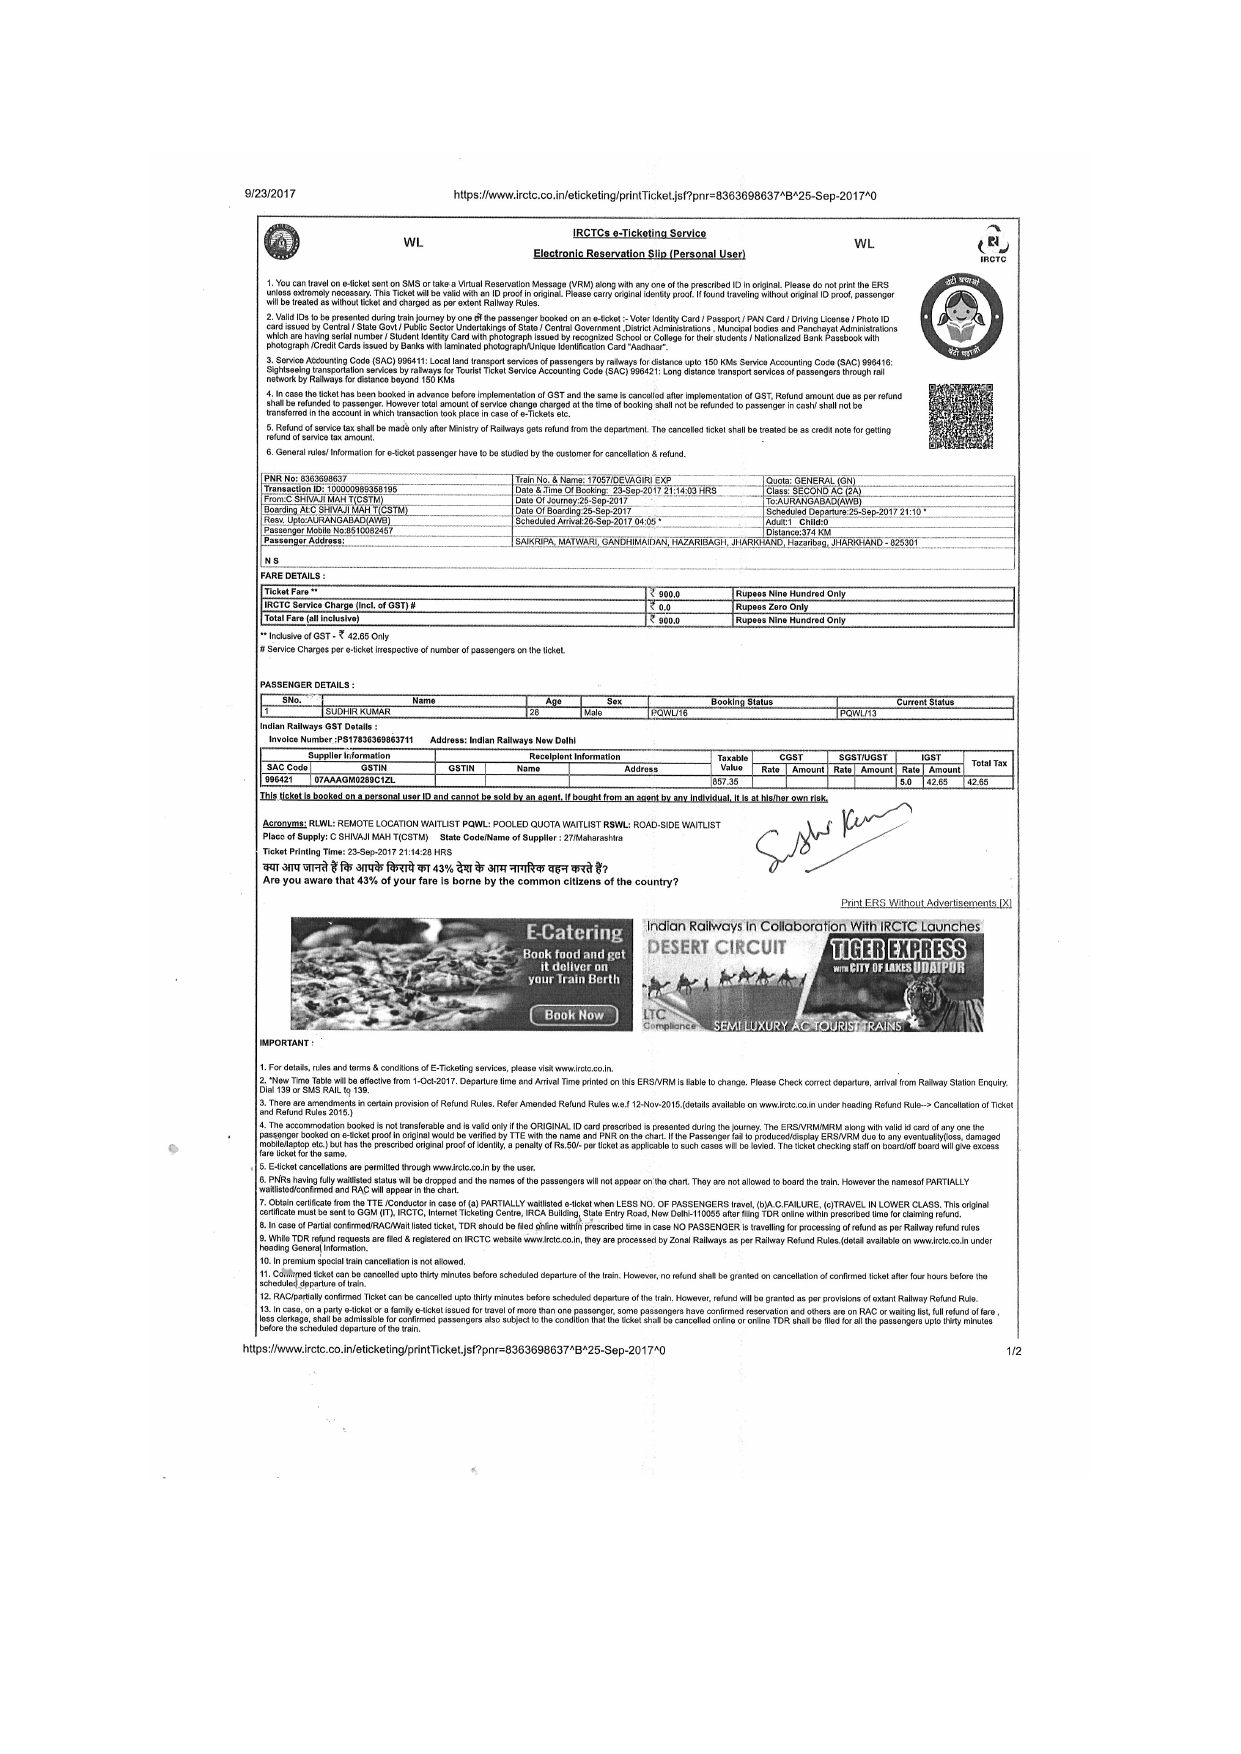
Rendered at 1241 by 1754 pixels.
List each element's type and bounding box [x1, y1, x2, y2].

picture [150, 150, 1091, 1479]
